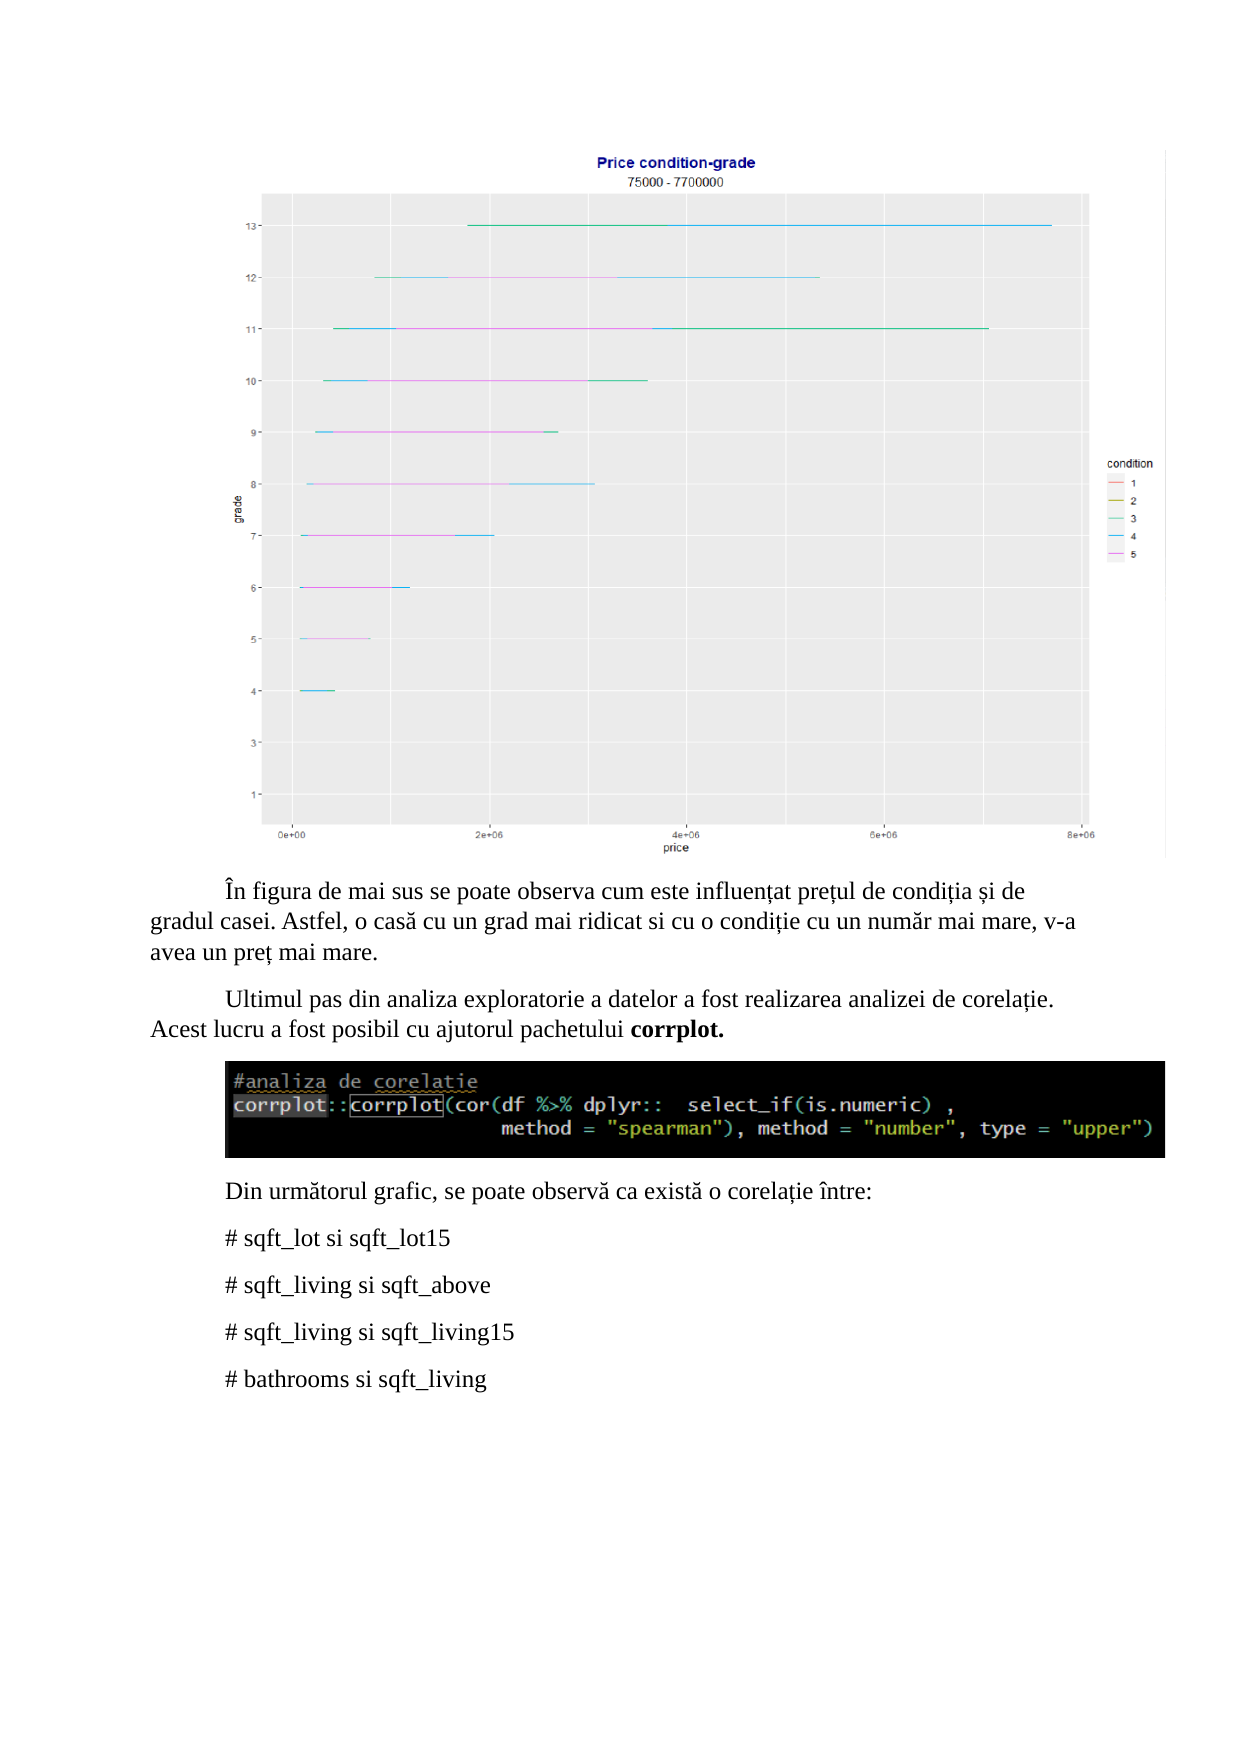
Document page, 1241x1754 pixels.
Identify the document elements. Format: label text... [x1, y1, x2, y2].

text # sqft_living si sqft_above [150, 1270, 1090, 1299]
text # sqft_lot si sqft_lot15 [150, 1223, 1090, 1252]
picture [225, 150, 1166, 858]
text # sqft_living si sqft_living15 [150, 1317, 1090, 1346]
picture [225, 1061, 1166, 1158]
text # bathrooms si sqft_living [150, 1364, 1090, 1393]
text În figura de mai sus se poate observa cum este influențat prețul de condiția și de gradul casei. Astfel, o casă cu un grad mai ridicat si cu o condiție cu un număr mai mare, v-a avea un preț mai mare. [150, 876, 1090, 965]
text Din următorul grafic, se poate observă ca există o corelație între: [150, 1176, 1090, 1204]
text Ultimul pas din analiza exploratorie a datelor a fost realizarea analizei de corelație. Acest lucru a fost posibil cu ajutorul pachetului corrplot. [150, 984, 1090, 1043]
